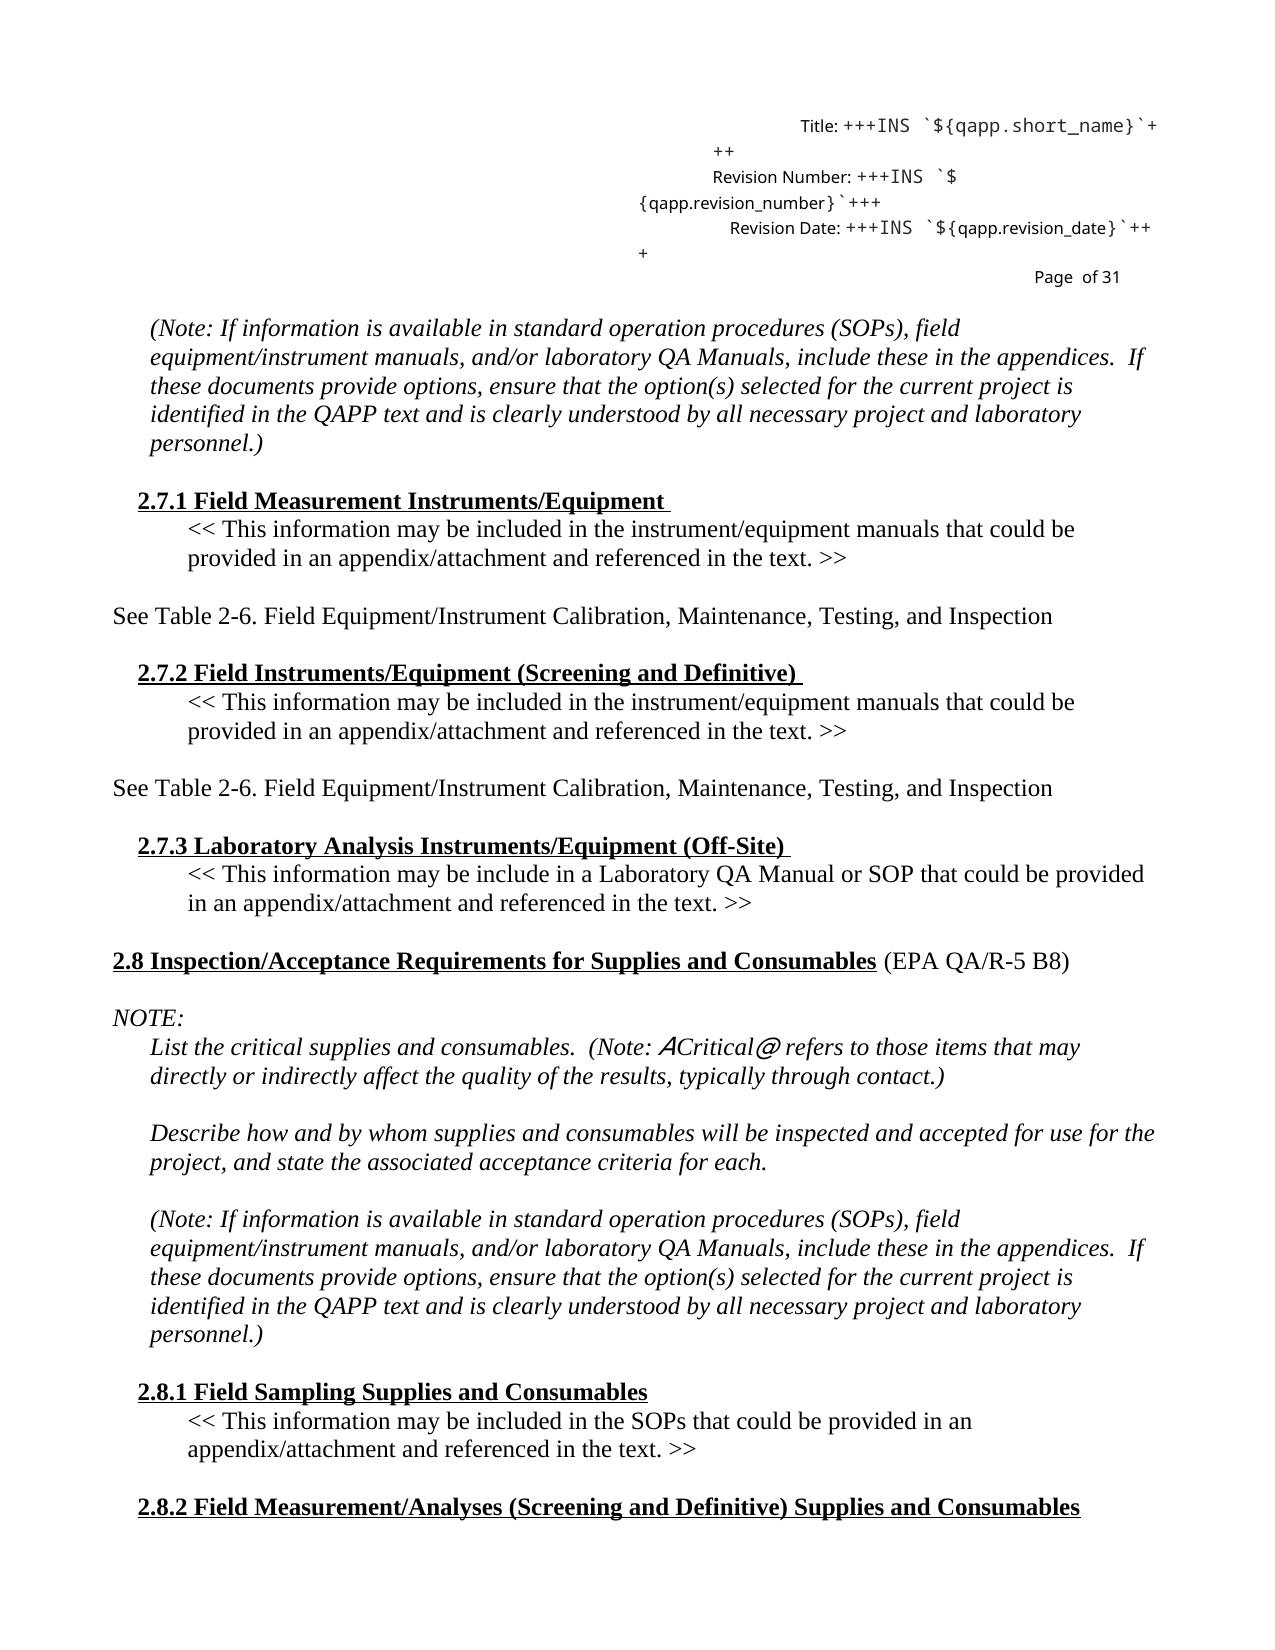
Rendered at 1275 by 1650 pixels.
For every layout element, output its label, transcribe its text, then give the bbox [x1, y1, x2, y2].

subtitle 2.8.2 Field Measurement/Analyses (Screening and Definitive) Supplies and Consumables [137, 1492, 1162, 1521]
text List the critical supplies and consumables. (Note: Critical refers to those items that may directly or indirectly affect the quality of the results, typically through contact.) [150, 1032, 1162, 1089]
subtitle 2.7.3 Laboratory Analysis Instruments/Equipment (Off-Site) [137, 831, 1162, 859]
text << This information may be included in the SOPs that could be provided in an appendix/attachment and referenced in the text. >> [187, 1406, 1162, 1463]
text See Table 2-6. Field Equipment/Instrument Calibration, Maintenance, Testing, and Inspection [112, 601, 1162, 629]
text See Table 2-6. Field Equipment/Instrument Calibration, Maintenance, Testing, and Inspection [112, 773, 1162, 802]
text Describe how and by whom supplies and consumables will be inspected and accepted for use for the project, and state the associated acceptance criteria for each. [150, 1118, 1162, 1176]
subtitle 2.7.2 Field Instruments/Equipment (Screening and Definitive) [137, 658, 1162, 687]
text << This information may be included in the instrument/equipment manuals that could be provided in an appendix/attachment and referenced in the text. >> [187, 687, 1162, 744]
text 2.8 Inspection/Acceptance Requirements for Supplies and Consumables (EPA QA/R-5 B8) [112, 946, 1162, 974]
subtitle 2.8.1 Field Sampling Supplies and Consumables [137, 1377, 1162, 1406]
text << This information may be included in the instrument/equipment manuals that could be provided in an appendix/attachment and referenced in the text. >> [187, 514, 1162, 572]
text << This information may be include in a Laboratory QA Manual or SOP that could be provided in an appendix/attachment and referenced in the text. >> [187, 859, 1162, 917]
subtitle 2.7.1 Field Measurement Instruments/Equipment [137, 486, 1162, 514]
text NOTE: [112, 1003, 1162, 1032]
